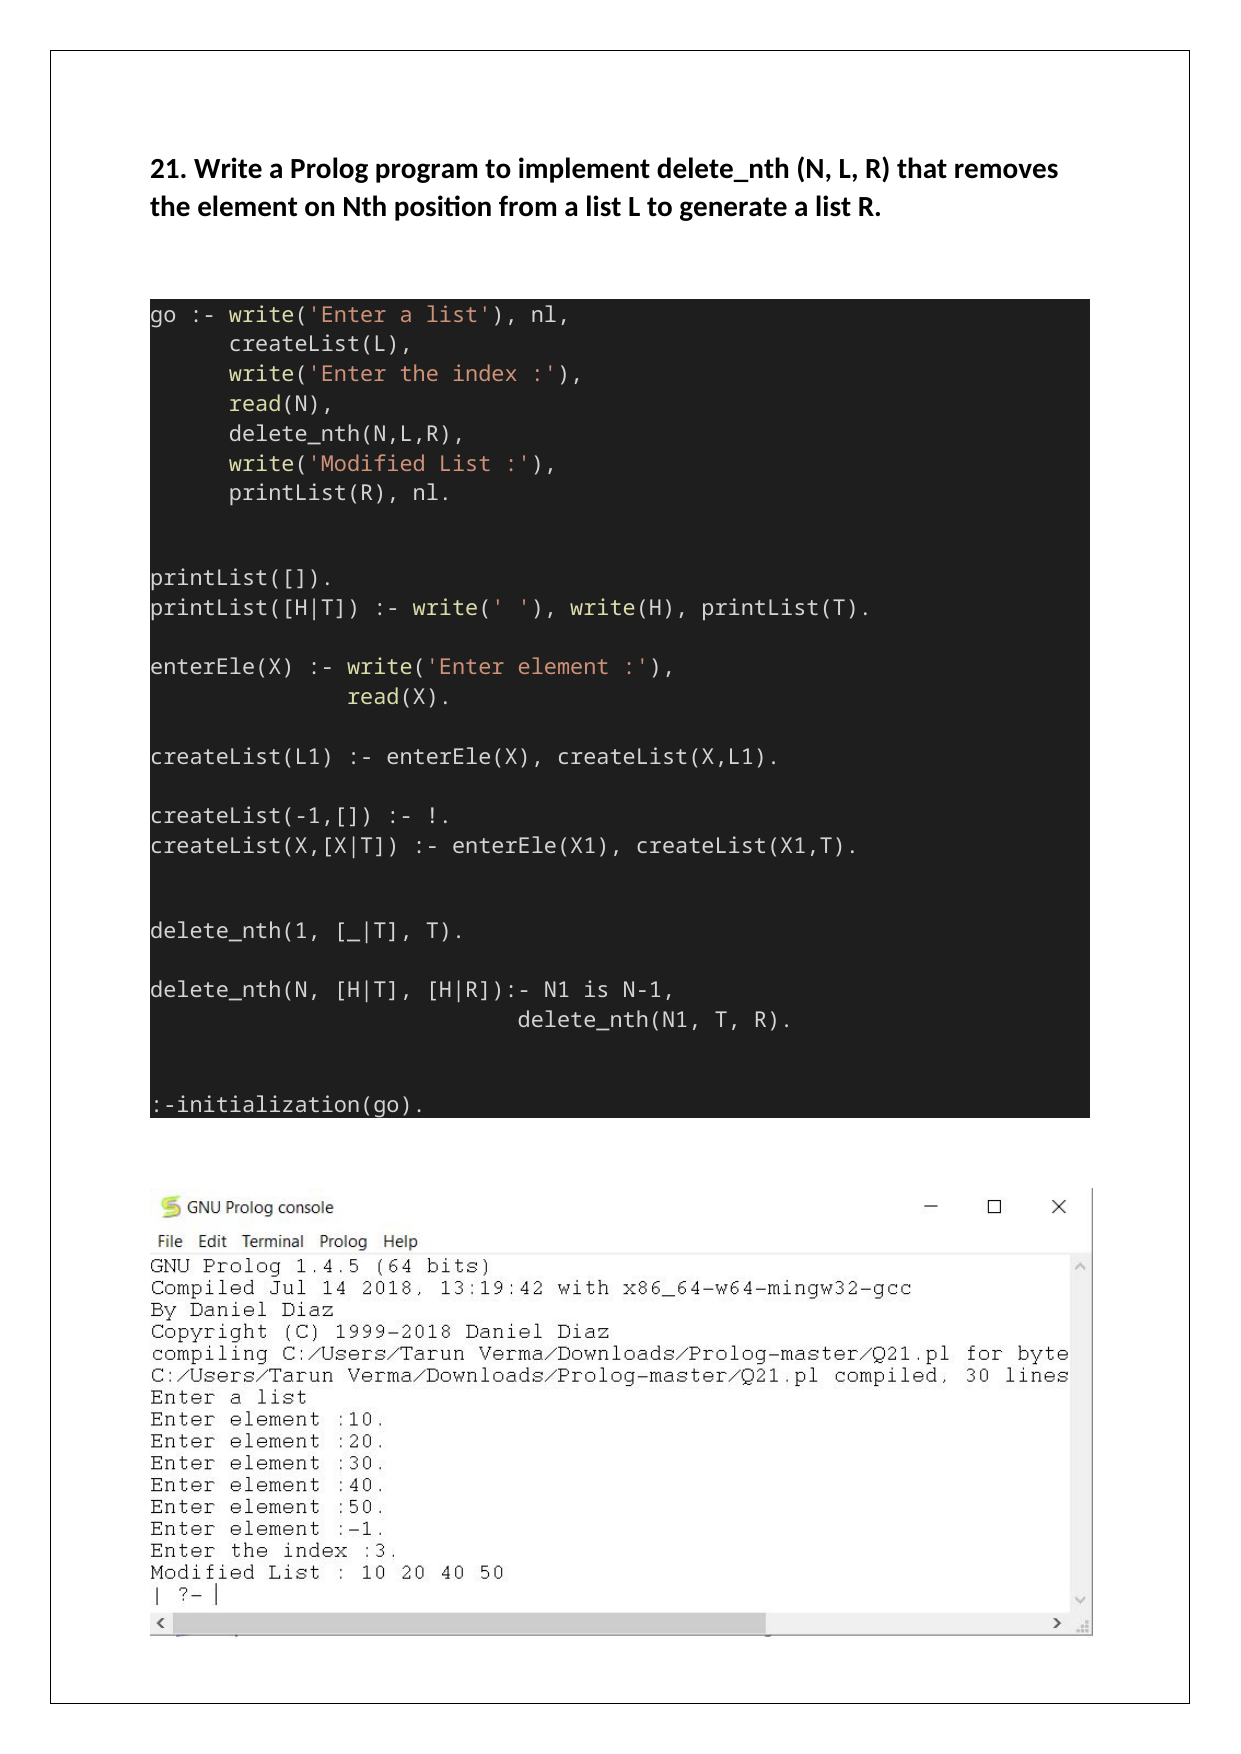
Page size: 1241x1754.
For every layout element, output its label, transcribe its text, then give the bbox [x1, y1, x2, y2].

text createList(X,[X|T]) :- enterEle(X1), createList(X1,T). [150, 830, 1090, 860]
text read(X). [150, 681, 1090, 711]
text write('Modified List :'), [150, 448, 1090, 477]
text go :- write('Enter a list'), nl, [150, 299, 1090, 328]
text enterEle(X) :- write('Enter element :'), [150, 651, 1090, 681]
text delete_nth(N,L,R), [150, 418, 1090, 448]
text printList(R), nl. [150, 477, 1090, 507]
text delete_nth(1, [_|T], T). [150, 915, 1090, 944]
text delete_nth(N1, T, R). [150, 1004, 1090, 1034]
text 21. Write a Prolog program to implement delete_nth (N, L, R) that removes the element on Nth position from a list L to generate a list R. [150, 150, 1090, 224]
picture [150, 1188, 1094, 1639]
text :-initialization(go). [150, 1089, 1090, 1118]
text createList(-1,[]) :- !. [150, 800, 1090, 830]
text read(N), [150, 388, 1090, 418]
text printList([H|T]) :- write(' '), write(H), printList(T). [150, 592, 1090, 622]
text createList(L1) :- enterEle(X), createList(X,L1). [150, 741, 1090, 771]
text createList(L), [150, 328, 1090, 358]
text printList([]). [150, 562, 1090, 592]
text write('Enter the index :'), [150, 358, 1090, 388]
text delete_nth(N, [H|T], [H|R]):- N1 is N-1, [150, 974, 1090, 1004]
